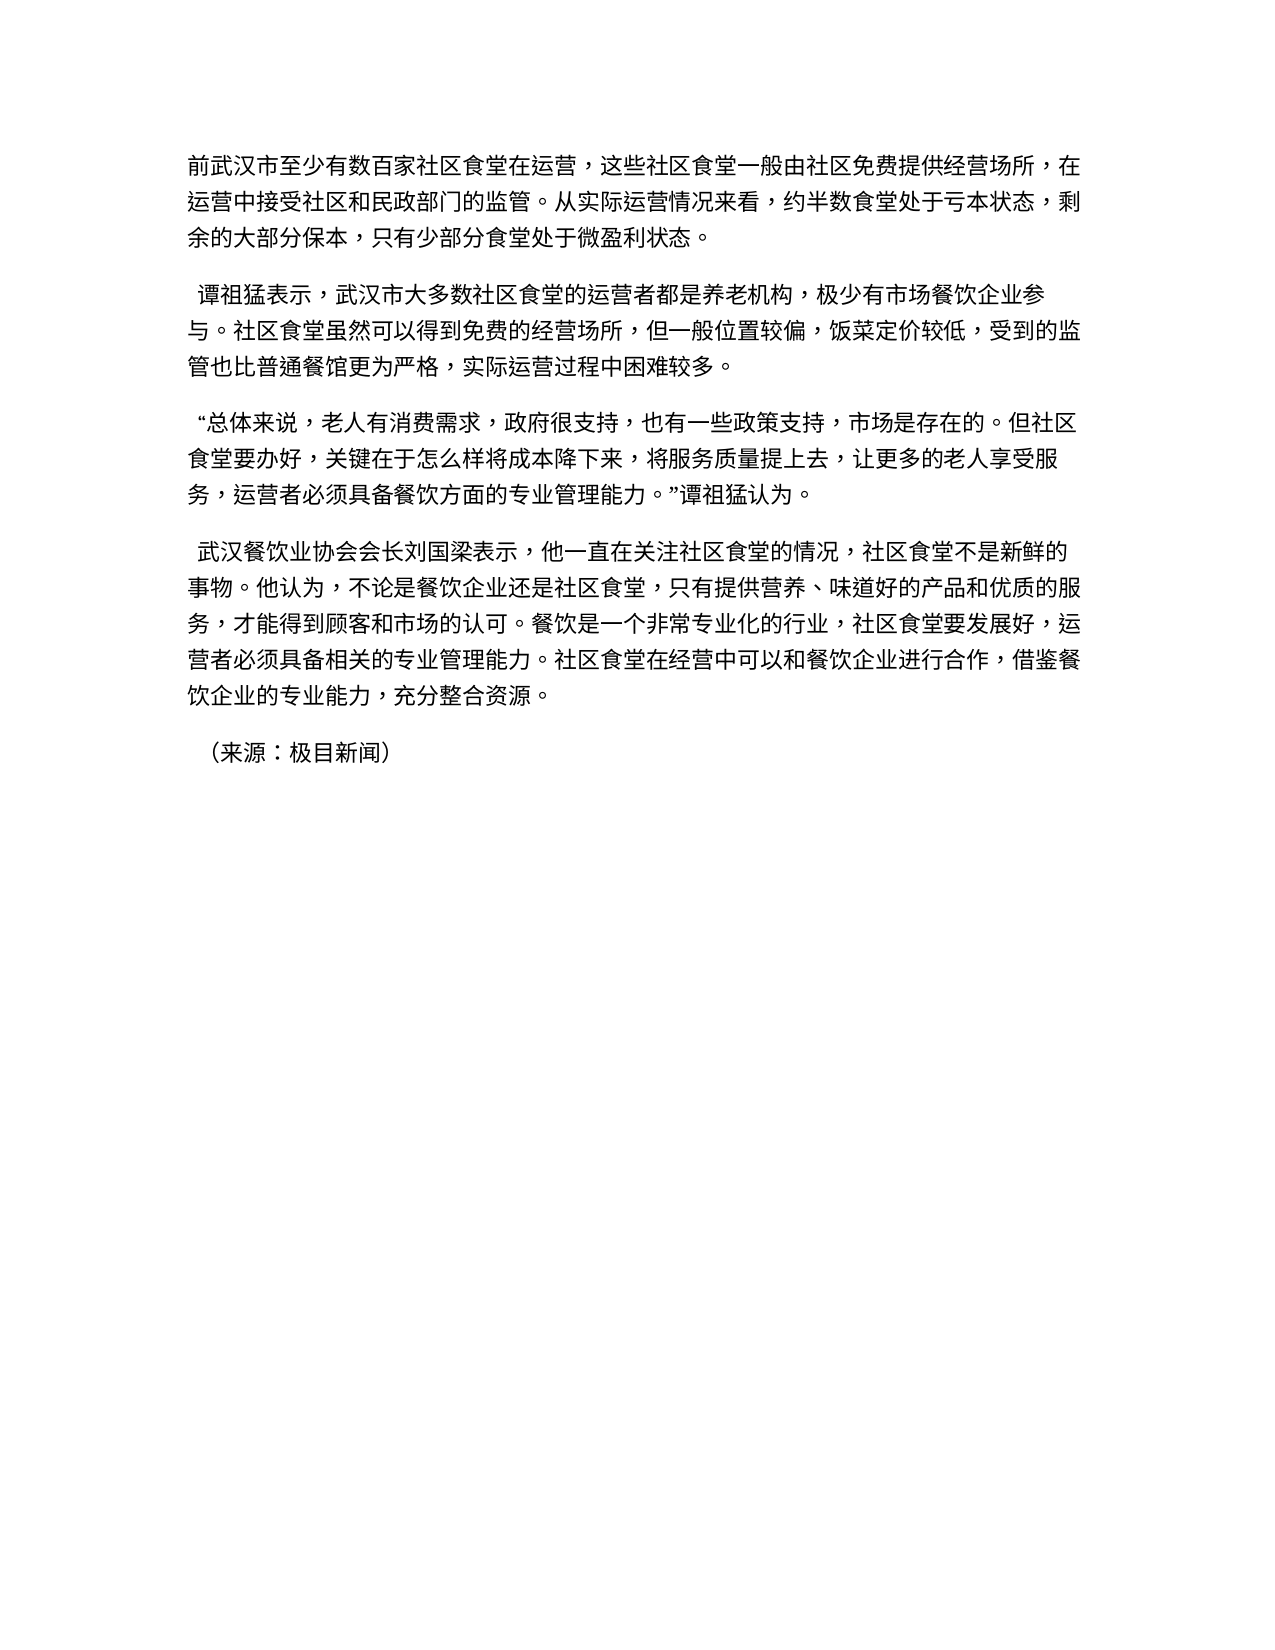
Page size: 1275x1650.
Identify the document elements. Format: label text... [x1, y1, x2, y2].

text 谭祖猛表示，武汉市大多数社区食堂的运营者都是养老机构，极少有市场餐饮企业参与。社区食堂虽然可以得到免费的经营场所，但一般位置较偏，饭菜定价较低，受到的监管也比普通餐馆更为严格，实际运营过程中困难较多。 [187, 279, 1087, 382]
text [187, 150, 1087, 253]
text （来源：极目新闻） [187, 736, 1087, 768]
text “总体来说，老人有消费需求，政府很支持，也有一些政策支持，市场是存在的。但社区食堂要办好，关键在于怎么样将成本降下来，将服务质量提上去，让更多的老人享受服务，运营者必须具备餐饮方面的专业管理能力。”谭祖猛认为。 [187, 407, 1087, 510]
text 武汉餐饮业协会会长刘国梁表示，他一直在关注社区食堂的情况，社区食堂不是新鲜的事物。他认为，不论是餐饮企业还是社区食堂，只有提供营养、味道好的产品和优质的服务，才能得到顾客和市场的认可。餐饮是一个非常专业化的行业，社区食堂要发展好，运营者必须具备相关的专业管理能力。社区食堂在经营中可以和餐饮企业进行合作，借鉴餐饮企业的专业能力，充分整合资源。 [187, 536, 1087, 711]
